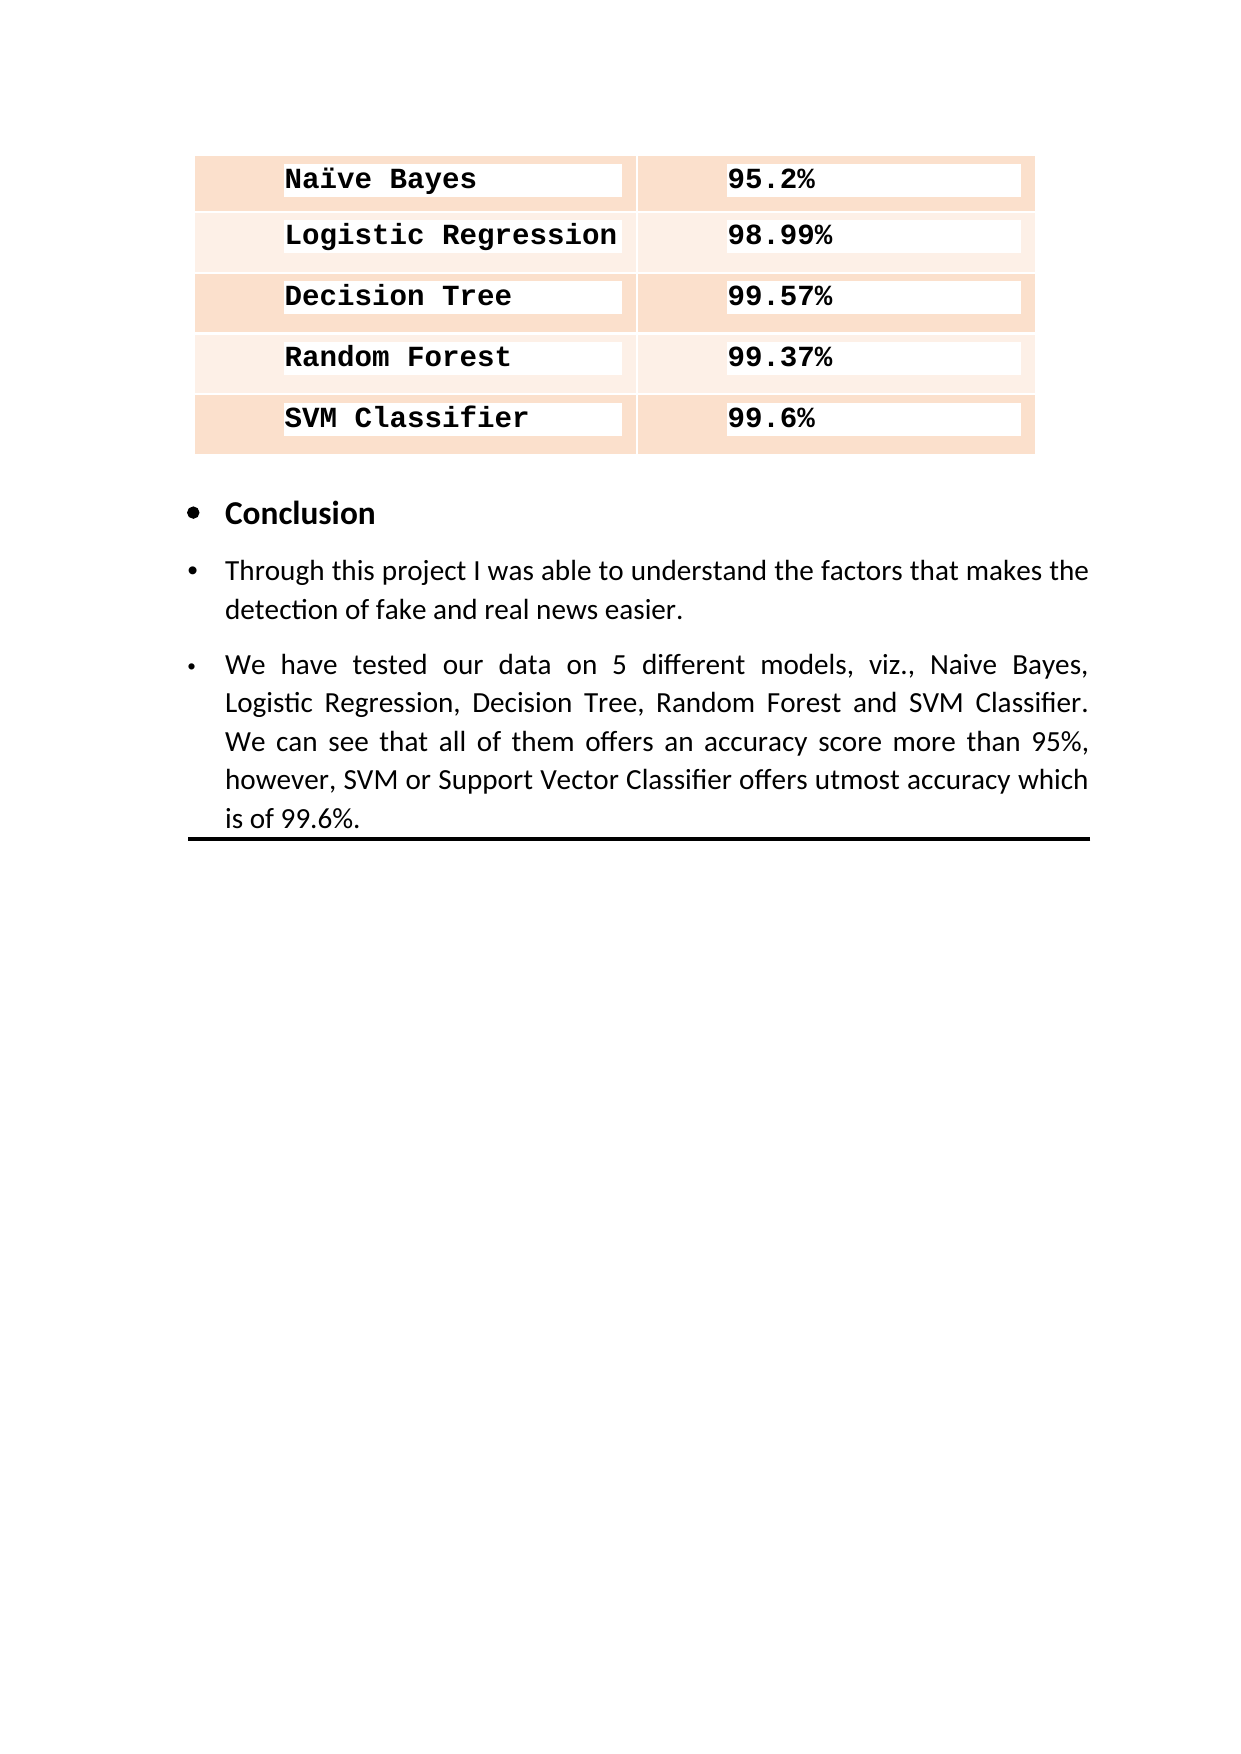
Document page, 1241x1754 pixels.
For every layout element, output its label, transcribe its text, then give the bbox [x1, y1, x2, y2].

table_cell Naïve Bayes [195, 156, 636, 211]
list We have tested our data on 5 different models, viz., Naive Bayes, Logistic Regression, Decision Tree, Random Forest and SVM Classifier. We can see that all of them offers an accuracy score more than 95%, however, SVM or Support Vector Classifier offers utmost accuracy which is of 99.6%. [187, 646, 1090, 841]
table_cell 98.99% [638, 213, 1035, 272]
table_cell Random Forest [195, 335, 636, 393]
table_cell Logistic Regression [195, 213, 636, 272]
table_cell 99.57% [638, 274, 1035, 332]
list Conclusion [187, 492, 1090, 533]
table_cell 95.2% [638, 156, 1035, 211]
list Through this project I was able to understand the factors that makes the detection of fake and real news easier. [187, 552, 1090, 627]
table_cell 99.37% [638, 335, 1035, 393]
table_cell SVM Classifier [195, 395, 636, 454]
table_cell Decision Tree [195, 274, 636, 332]
table_cell 99.6% [638, 395, 1035, 454]
